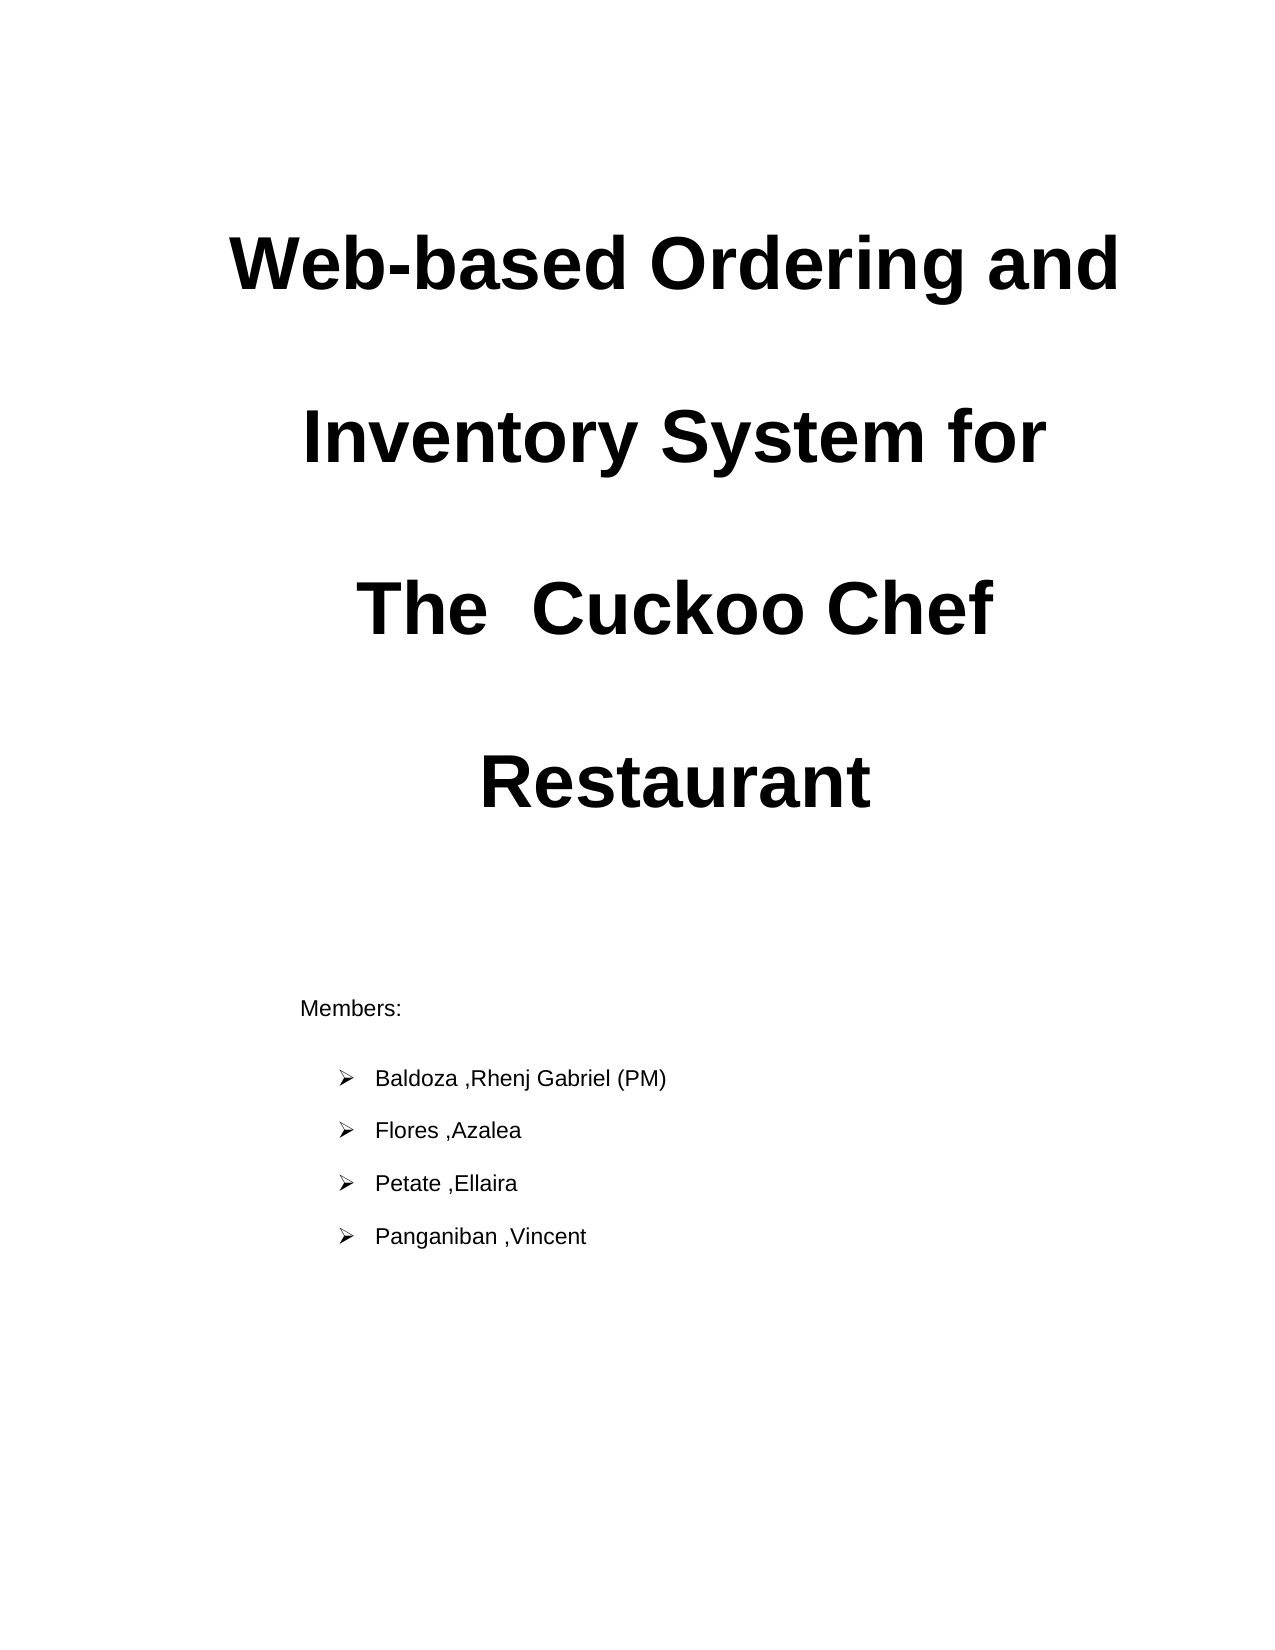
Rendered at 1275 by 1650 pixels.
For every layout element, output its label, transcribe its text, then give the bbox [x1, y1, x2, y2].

list Petate ,Ellaira [337, 1170, 1125, 1197]
list Baldoza ,Rhenj Gabriel (PM) [337, 1065, 1125, 1091]
list Flores ,Azalea [337, 1117, 1125, 1144]
text Web-based Ordering and Inventory System for The Cuckoo Chef Restaurant [225, 219, 1125, 823]
list Panganiban ,Vincent [337, 1223, 1125, 1249]
text Members: [300, 995, 1125, 1022]
